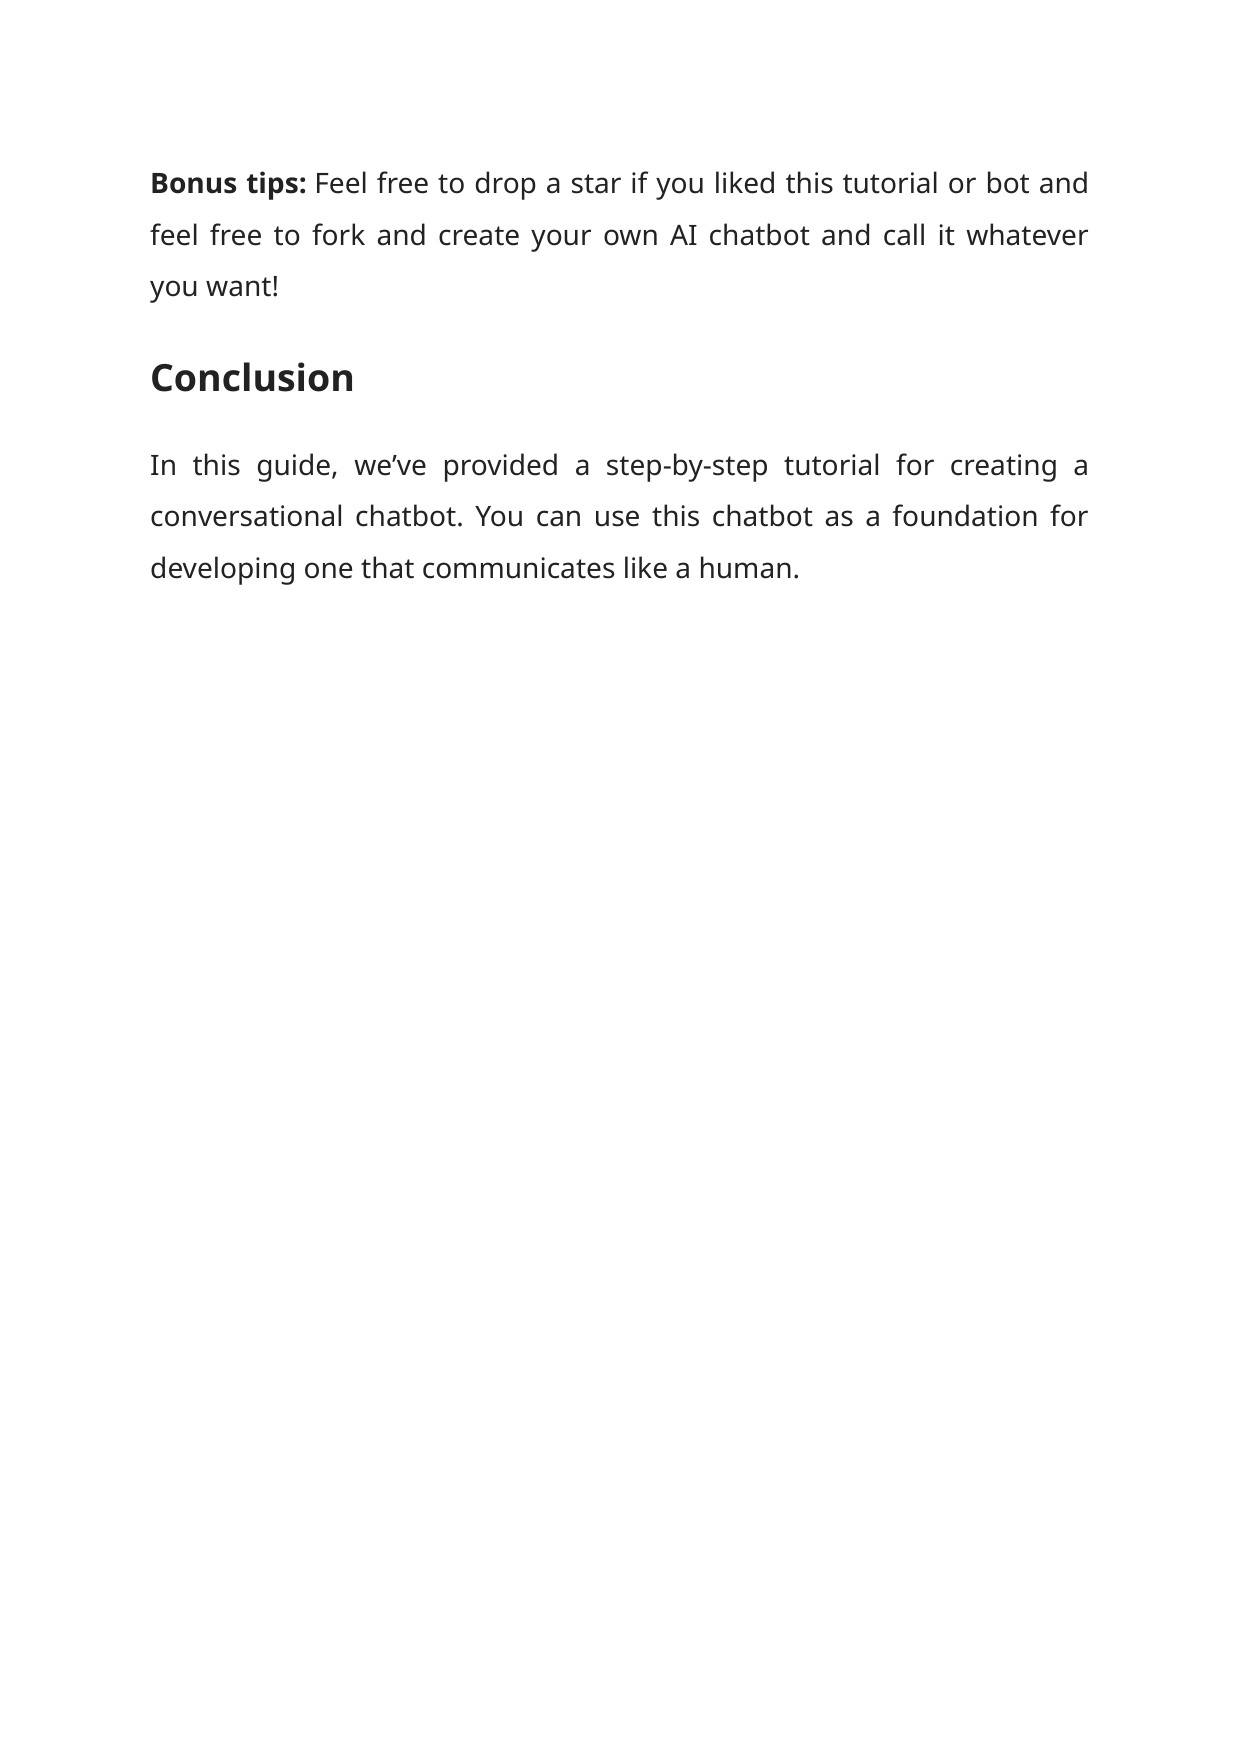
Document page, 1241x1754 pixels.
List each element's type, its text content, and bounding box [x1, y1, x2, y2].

text In this guide, we’ve provided a step-by-step tutorial for creating a conversational chatbot. You can use this chatbot as a foundation for developing one that communicates like a human. [150, 432, 1090, 586]
text Bonus tips: Feel free to drop a star if you liked this tutorial or bot and feel free to fork and create your own AI chatbot and call it whatever you want! [150, 150, 1090, 305]
text Conclusion [150, 352, 1090, 403]
